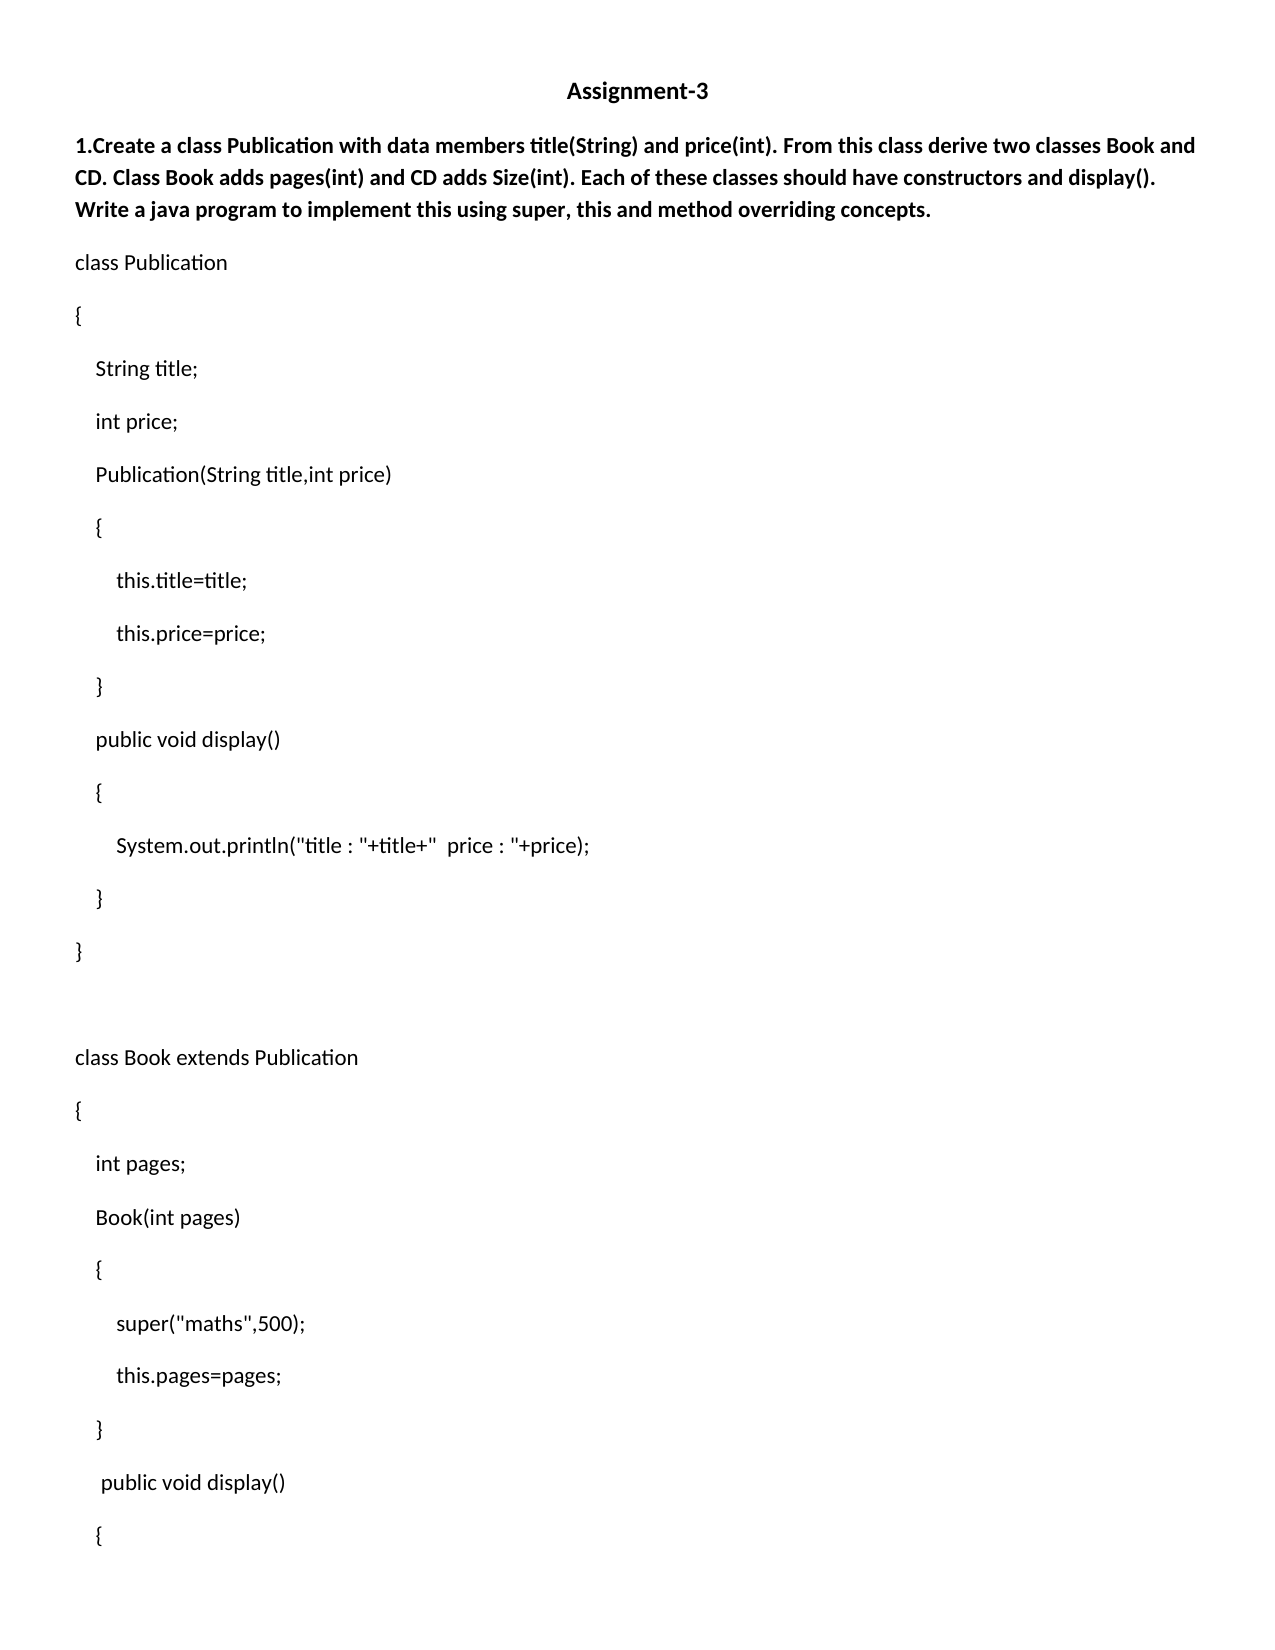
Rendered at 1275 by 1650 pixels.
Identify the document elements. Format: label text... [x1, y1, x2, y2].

text } [75, 937, 1200, 966]
text super("maths",500); [75, 1309, 1200, 1337]
text System.out.println("title : "+title+" price : "+price); [75, 831, 1200, 859]
text class Book extends Publication [75, 1043, 1200, 1072]
text { [75, 1521, 1200, 1549]
text String title; [75, 354, 1200, 382]
text public void display() [75, 725, 1200, 753]
text { [75, 1097, 1200, 1124]
text } [75, 1415, 1200, 1443]
text int pages; [75, 1149, 1200, 1178]
text class Publication [75, 248, 1200, 276]
text { [75, 513, 1200, 541]
text this.price=price; [75, 619, 1200, 647]
text 1.Create a class Publication with data members title(String) and price(int). From this class derive two classes Book and CD. Class Book adds pages(int) and CD adds Size(int). Each of these classes should have constructors and display(). Write a java program to implement this using super, this and method overriding concepts. [75, 131, 1200, 223]
text { [75, 1256, 1200, 1284]
text { [75, 301, 1200, 329]
text this.title=title; [75, 566, 1200, 594]
text int price; [75, 407, 1200, 435]
text Publication(String title,int price) [75, 460, 1200, 488]
text Assignment-3 [75, 75, 1200, 106]
text Book(int pages) [75, 1203, 1200, 1231]
text public void display() [75, 1468, 1200, 1496]
text { [75, 778, 1200, 806]
text } [75, 884, 1200, 912]
text this.pages=pages; [75, 1362, 1200, 1390]
text } [75, 672, 1200, 700]
